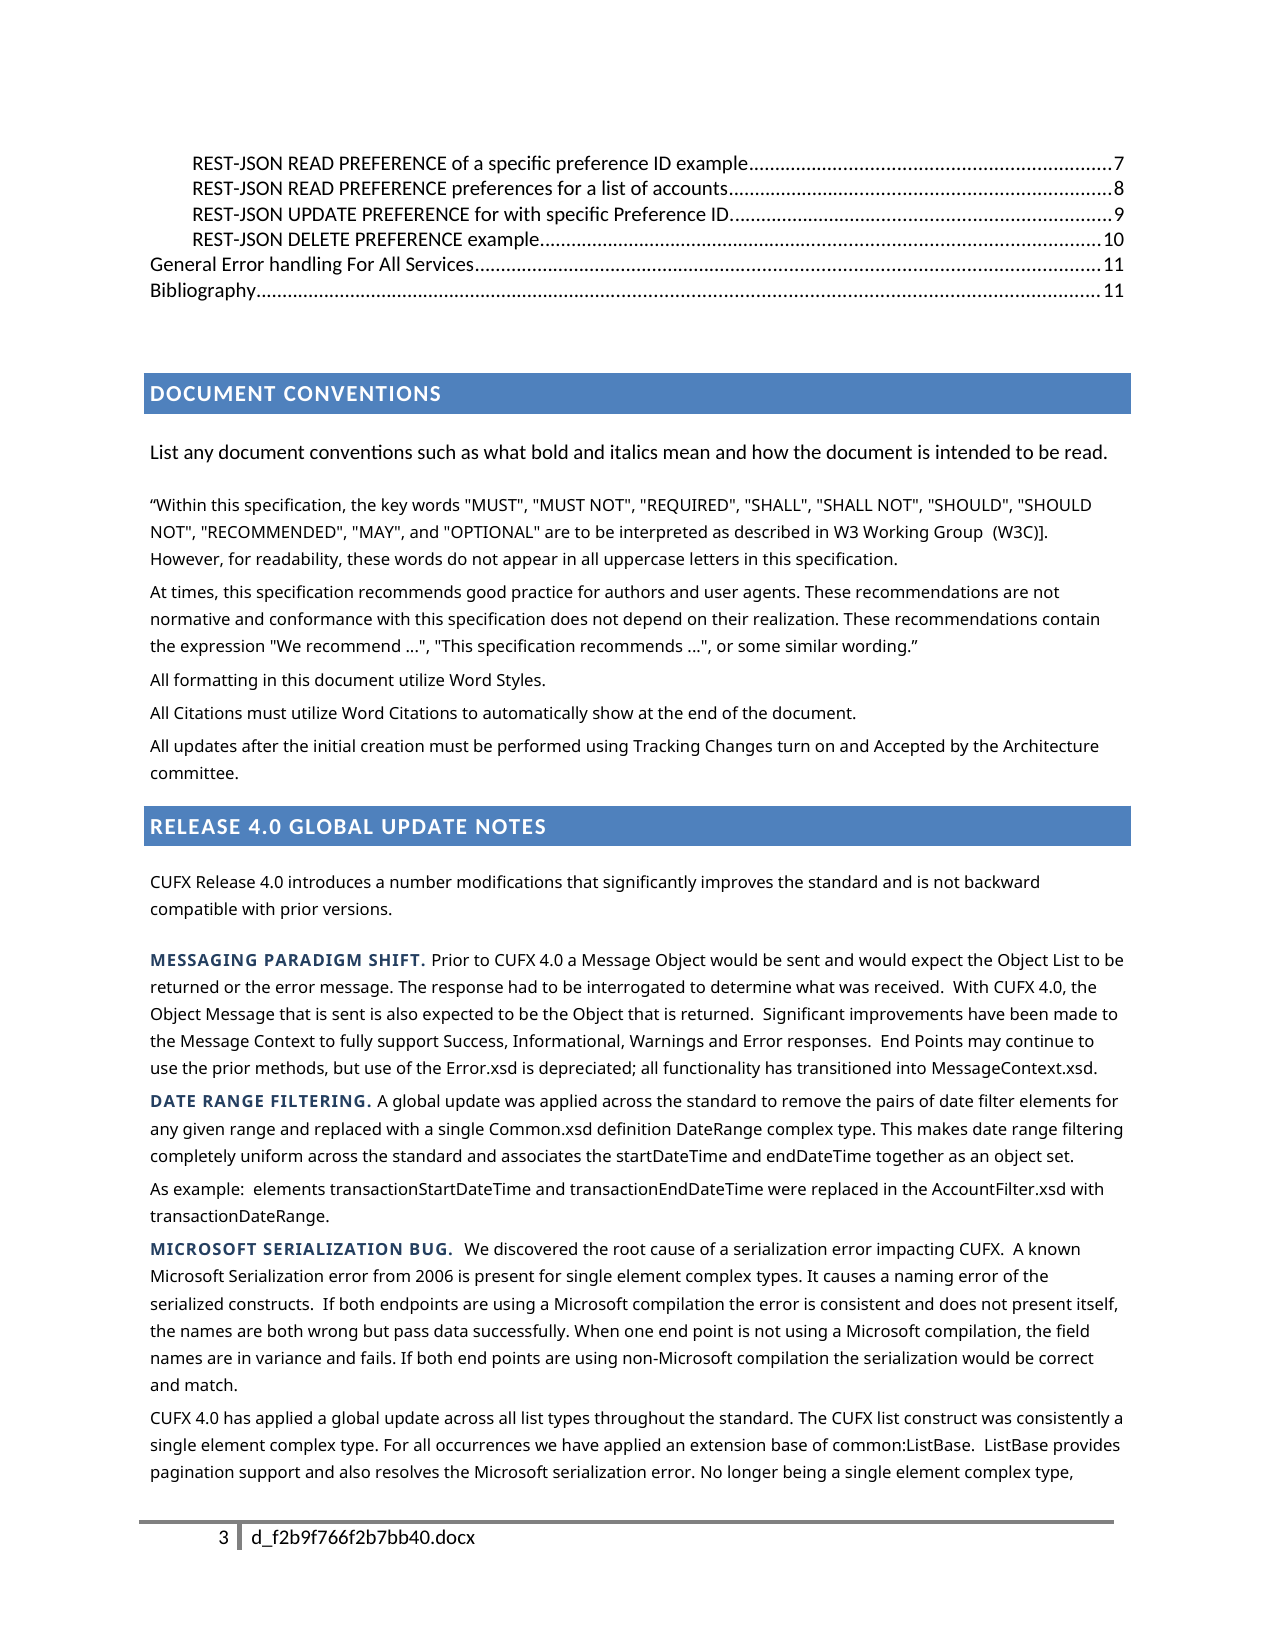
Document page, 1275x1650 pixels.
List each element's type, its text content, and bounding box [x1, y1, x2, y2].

text Date Range Filtering. A global update was applied across the standard to remove the pairs of date filter elements for any given range and replaced with a single Common.xsd definition DateRange complex type. This makes date range filtering completely uniform across the standard and associates the startDateTime and endDateTime together as an object set. [150, 1086, 1125, 1167]
subtitle Release 4.0 Global Update Notes [150, 812, 1125, 840]
text All Citations must utilize Word Citations to automatically show at the end of the document. [150, 697, 1125, 724]
text As example: elements transactionStartDateTime and transactionEndDateTime were replaced in the AccountFilter.xsd with transactionDateRange. [150, 1173, 1125, 1227]
text List any document conventions such as what bold and italics mean and how the document is intended to be read. [150, 439, 1125, 464]
text Microsoft Serialization Bug. We discovered the root cause of a serialization error impacting CUFX. A known Microsoft Serialization error from 2006 is present for single element complex types. It causes a naming error of the serialized constructs. If both endpoints are using a Microsoft compilation the error is consistent and does not present itself, the names are both wrong but pass data successfully. When one end point is not using a Microsoft compilation, the field names are in variance and fails. If both end points are using non-Microsoft compilation the serialization would be correct and match. [150, 1233, 1125, 1396]
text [150, 1402, 1125, 1483]
text Messaging paradigm shift. Prior to CUFX 4.0 a Message Object would be sent and would expect the Object List to be returned or the error message. The response had to be interrogated to determine what was received. With CUFX 4.0, the Object Message that is sent is also expected to be the Object that is returned. Significant improvements have been made to the Message Context to fully support Success, Informational, Warnings and Error responses. End Points may continue to use the prior methods, but use of the Error.xsd is depreciated; all functionality has transitioned into MessageContext.xsd. [150, 944, 1125, 1079]
text CUFX Release 4.0 introduces a number modifications that significantly improves the standard and is not backward compatible with prior versions. [150, 871, 1125, 920]
text All formatting in this document utilize Word Styles. [150, 664, 1125, 691]
text “Within this specification, the key words "MUST", "MUST NOT", "REQUIRED", "SHALL", "SHALL NOT", "SHOULD", "SHOULD NOT", "RECOMMENDED", "MAY", and "OPTIONAL" are to be interpreted as described in W3 Working Group ]. However, for readability, these words do not appear in all uppercase letters in this specification. [150, 489, 1125, 570]
text All updates after the initial creation must be performed using Tracking Changes turn on and Accepted by the Architecture committee. [150, 731, 1125, 785]
subtitle Document Conventions [150, 380, 1125, 408]
text At times, this specification recommends good practice for authors and user agents. These recommendations are not normative and conformance with this specification does not depend on their realization. These recommendations contain the expression "We recommend ...", "This specification recommends ...", or some similar wording.” [150, 576, 1125, 658]
